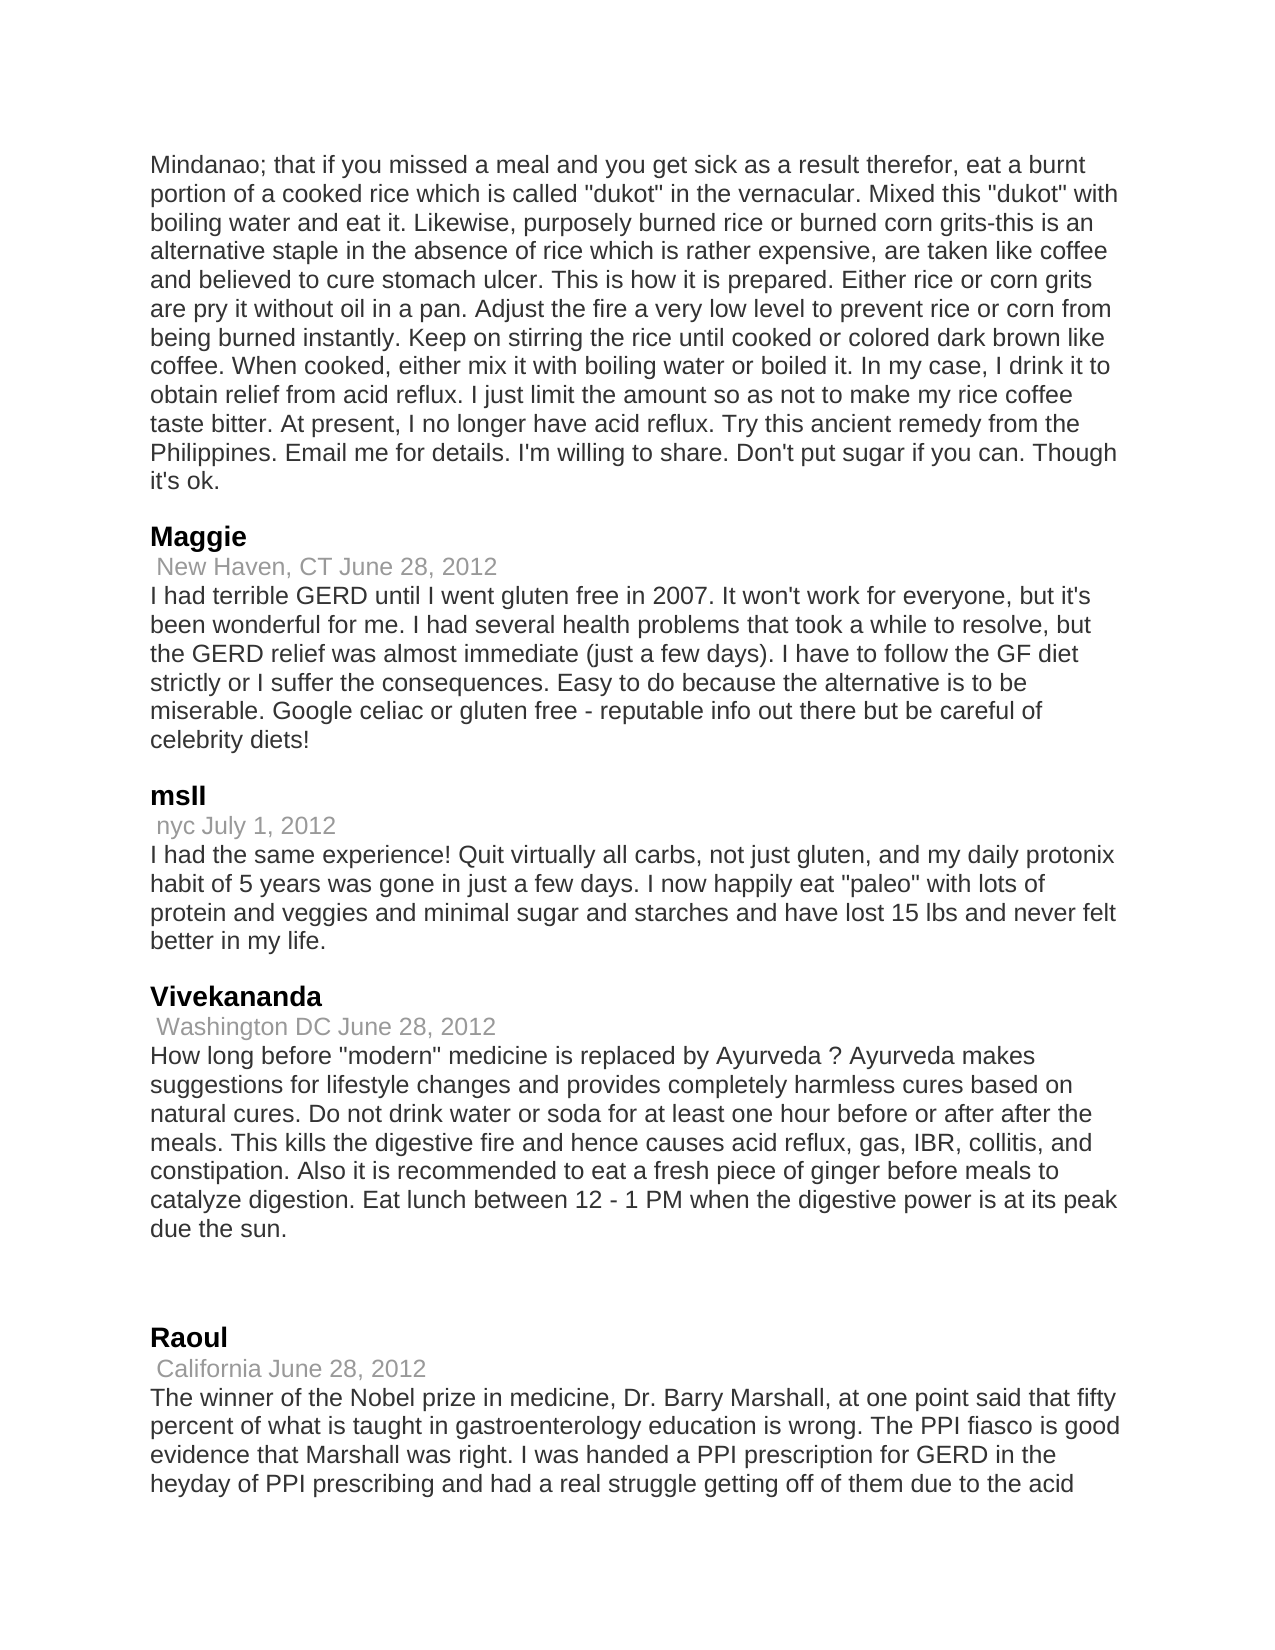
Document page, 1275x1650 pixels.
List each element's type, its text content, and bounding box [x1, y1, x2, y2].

text Vivekananda [150, 980, 1117, 1012]
text I had the same experience! Quit virtually all carbs, not just gluten, and my daily protonix habit of 5 years was gone in just a few days. I now happily eat "paleo" with lots of protein and veggies and minimal sugar and starches and have lost 15 lbs and never felt better in my life. [150, 840, 1125, 955]
text Raoul [150, 1321, 1117, 1354]
text Maggie [150, 520, 1117, 552]
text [150, 1382, 1125, 1497]
text How long before "modern" medicine is replaced by Ayurveda ? Ayurveda makes suggestions for lifestyle changes and provides completely harmless cures based on natural cures. Do not drink water or soda for at least one hour before or after after the meals. This kills the digestive fire and hence causes acid reflux, gas, IBR, collitis, and constipation. Also it is recommended to eat a fresh piece of ginger before meals to catalyze digestion. Eat lunch between 12 - 1 PM when the digestive power is at its peak due the sun. [150, 1041, 1125, 1242]
text New Haven, CT June 28, 2012 [150, 552, 1125, 581]
text Washington DC June 28, 2012 [150, 1012, 1125, 1041]
text msII [150, 779, 1117, 811]
text nyc July 1, 2012 [150, 811, 1125, 840]
text California June 28, 2012 [150, 1354, 1125, 1382]
text I had terrible GERD until I went gluten free in 2007. It won't work for everyone, but it's been wonderful for me. I had several health problems that took a while to resolve, but the GERD relief was almost immediate (just a few days). I have to follow the GF diet strictly or I suffer the consequences. Easy to do because the alternative is to be miserable. Google celiac or gluten free - reputable info out there but be careful of celebrity diets! [150, 581, 1125, 754]
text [150, 150, 1125, 495]
